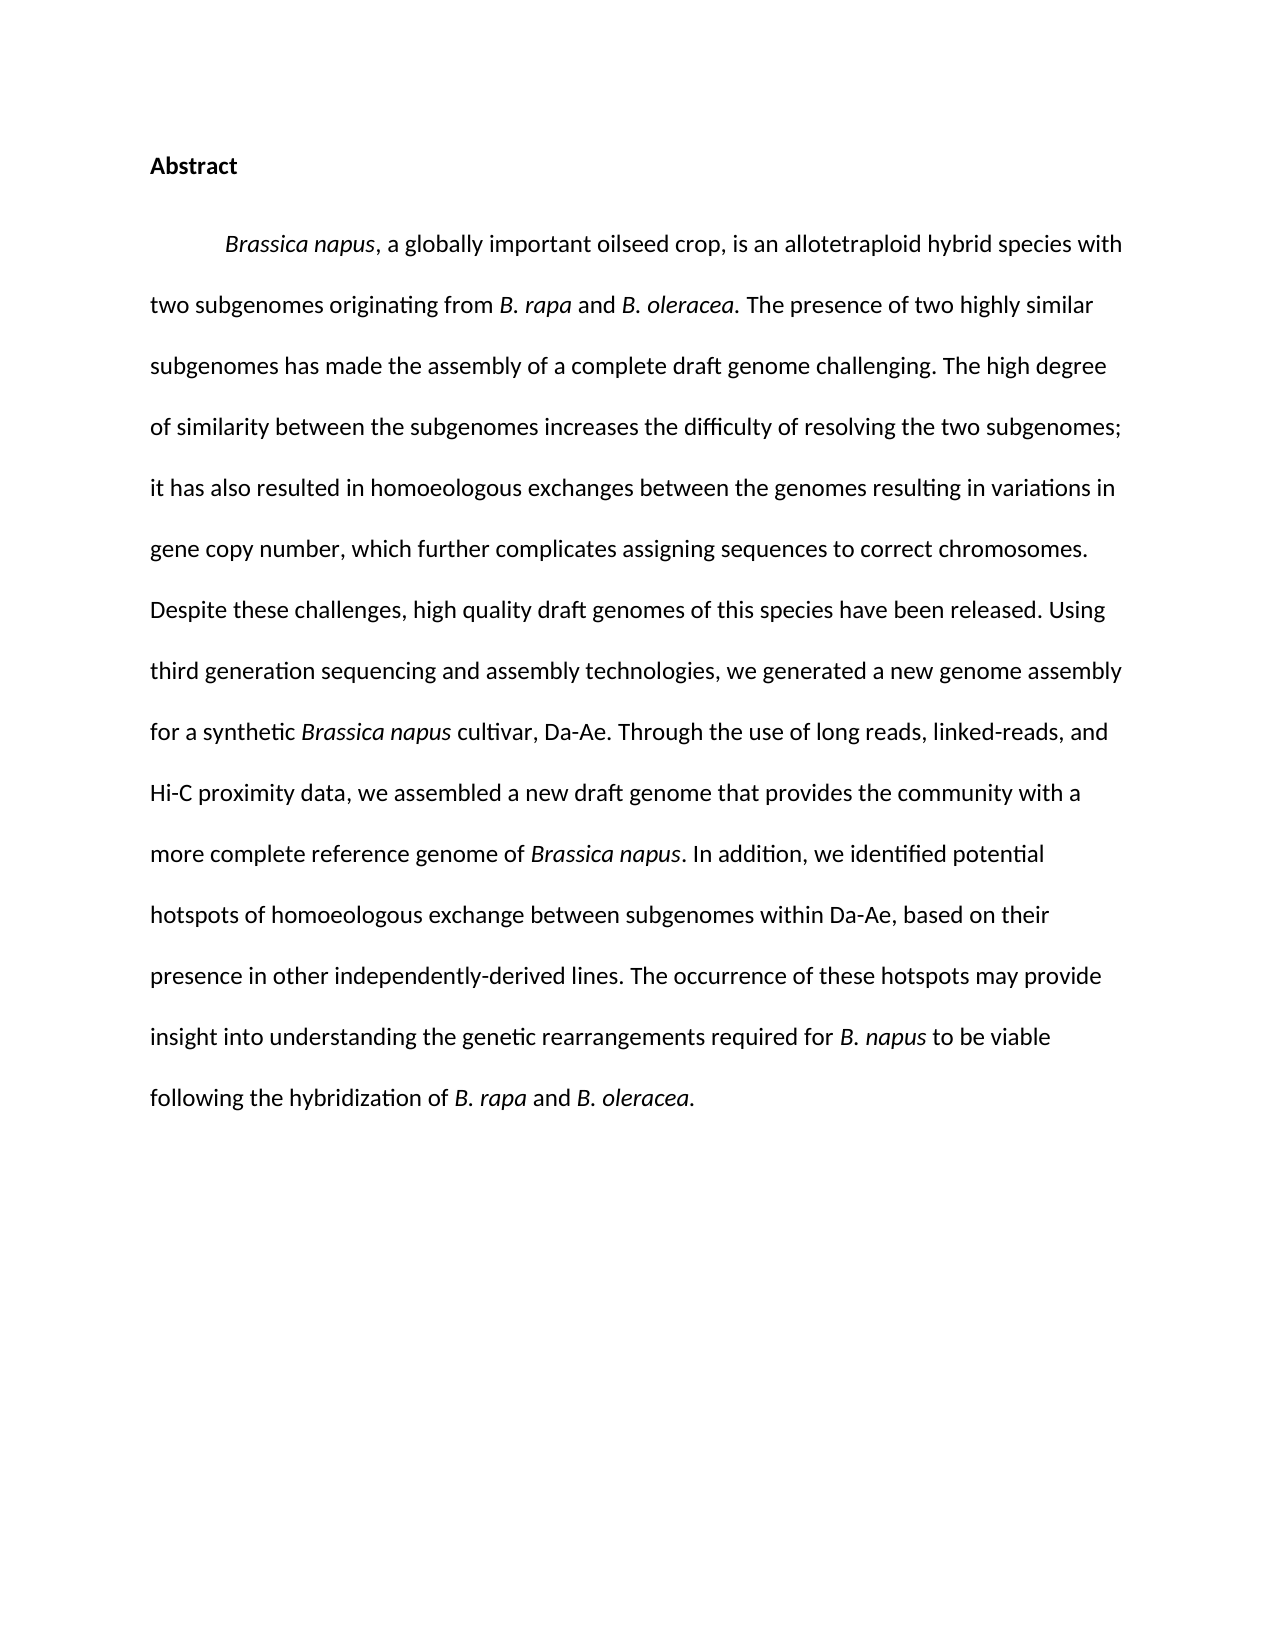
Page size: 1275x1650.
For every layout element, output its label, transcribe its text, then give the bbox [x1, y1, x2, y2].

text Abstract [150, 150, 1125, 181]
text Brassica napus, a globally important oilseed crop, is an allotetraploid hybrid species with two subgenomes originating from B. rapa and B. oleracea. The presence of two highly similar subgenomes has made the assembly of a complete draft genome challenging. The high degree of similarity between the subgenomes increases the difficulty of resolving the two subgenomes; it has also resulted in homoeologous exchanges between the genomes resulting in variations in gene copy number, which further complicates assigning sequences to correct chromosomes. Despite these challenges, high quality draft genomes of this species have been released. Using third generation sequencing and assembly technologies, we generated a new genome assembly for a synthetic Brassica napus cultivar, Da-Ae. Through the use of long reads, linked-reads, and Hi-C proximity data, we assembled a new draft genome that provides the community with a more complete reference genome of Brassica napus. In addition, we identified potential hotspots of homoeologous exchange between subgenomes within Da-Ae, based on their presence in other independently-derived lines. The occurrence of these hotspots may provide insight into understanding the genetic rearrangements required for B. napus to be viable following the hybridization of B. rapa and B. oleracea. [150, 228, 1125, 1113]
